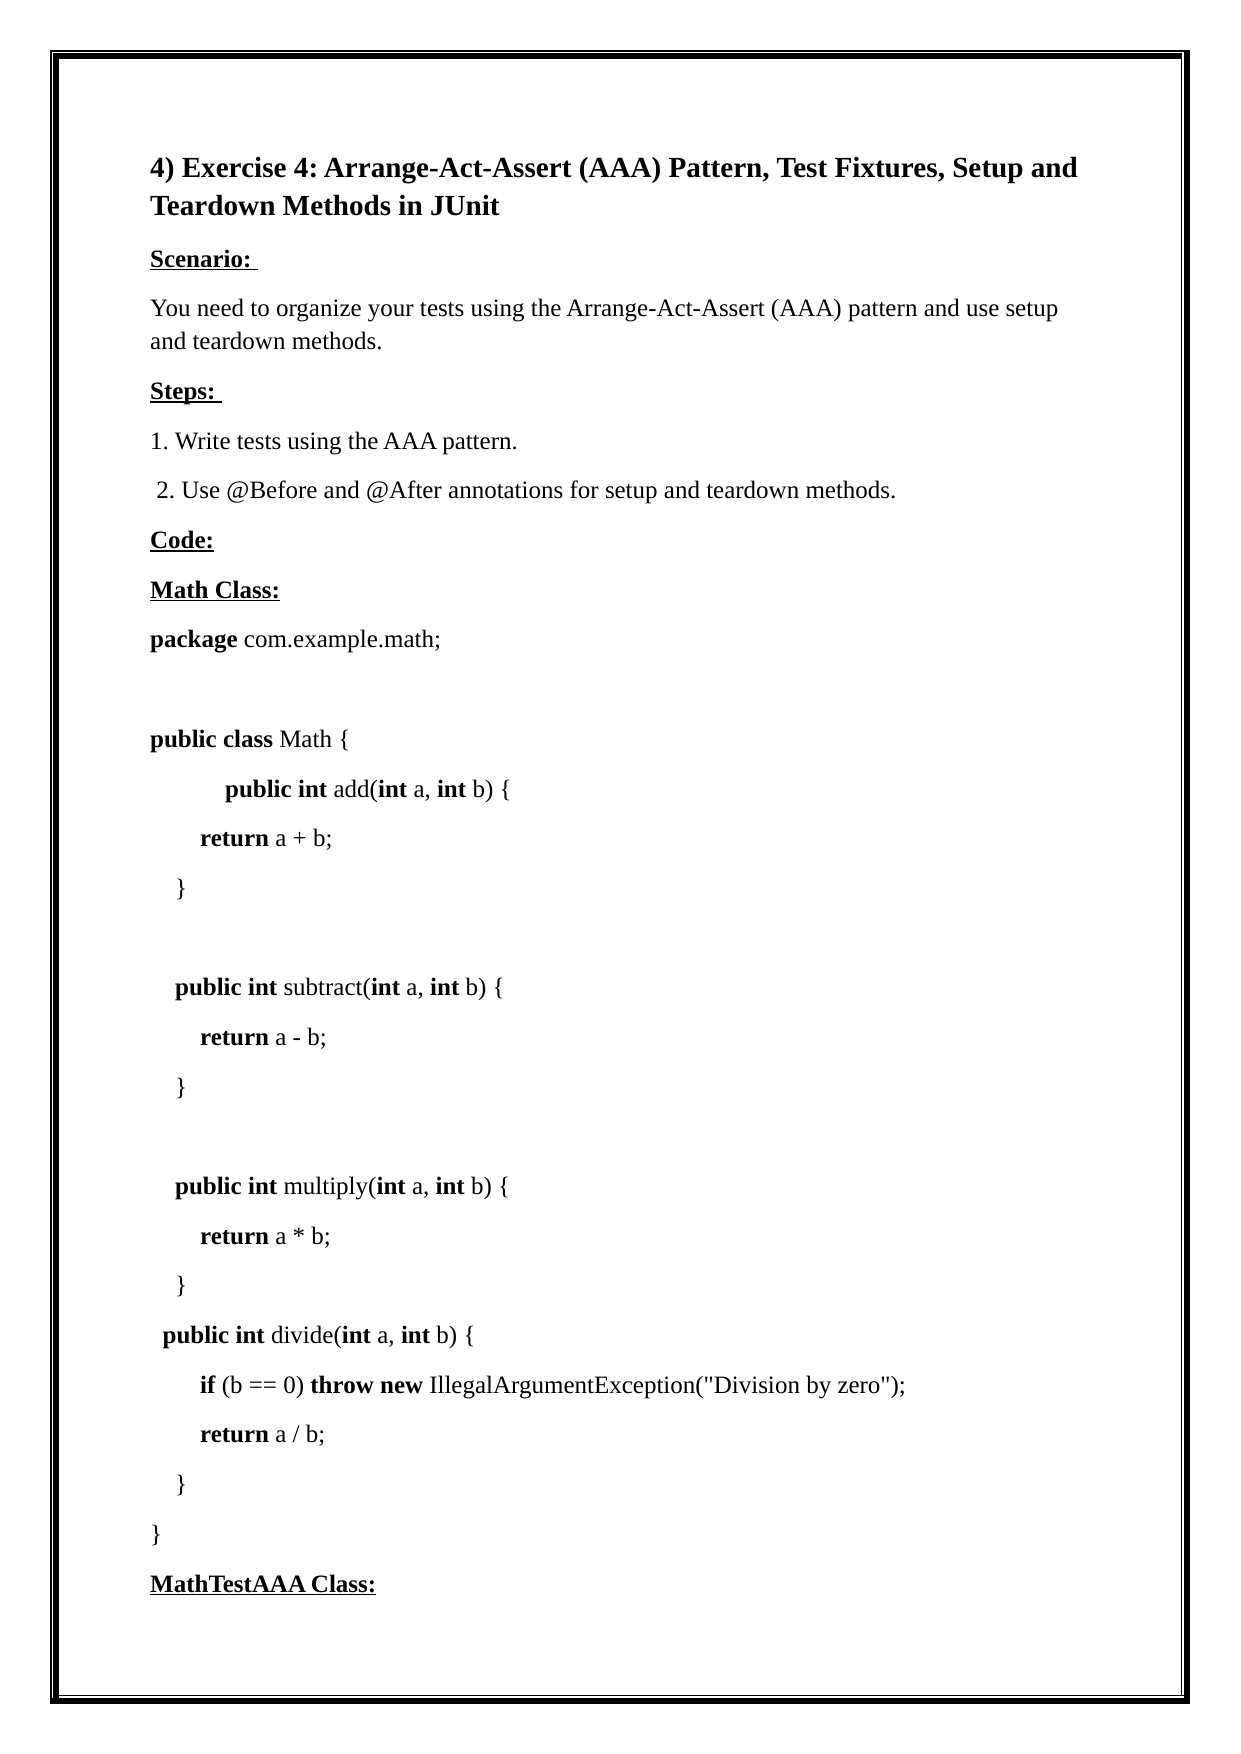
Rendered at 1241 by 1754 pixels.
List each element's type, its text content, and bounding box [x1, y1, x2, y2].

text public int add(int a, int b) { [150, 774, 1090, 802]
text return a / b; [150, 1419, 1090, 1448]
text Math Class: [150, 575, 1090, 604]
text } [150, 873, 1090, 902]
text } [150, 1072, 1090, 1101]
text return a - b; [150, 1022, 1090, 1051]
text Code: [150, 525, 1090, 554]
text Steps: [150, 376, 1090, 405]
text MathTestAAA Class: [150, 1569, 1090, 1597]
text return a + b; [150, 823, 1090, 852]
text package com.example.math; [150, 624, 1090, 653]
text public int subtract(int a, int b) { [150, 972, 1090, 1001]
text Scenario: [150, 244, 1090, 272]
text 4) Exercise 4: Arrange-Act-Assert (AAA) Pattern, Test Fixtures, Setup and Teardown Methods in JUnit [150, 150, 1090, 222]
text return a * b; [150, 1221, 1090, 1249]
text } [150, 1519, 1090, 1548]
text 2. Use @Before and @After annotations for setup and teardown methods. [150, 476, 1090, 504]
text public class Math { [150, 724, 1090, 753]
text } [150, 1469, 1090, 1498]
text You need to organize your tests using the Arrange-Act-Assert (AAA) pattern and use setup and teardown methods. [150, 293, 1090, 355]
text if (b == 0) throw new IllegalArgumentException("Division by zero"); [150, 1370, 1090, 1399]
text public int multiply(int a, int b) { [150, 1171, 1090, 1200]
text } [150, 1271, 1090, 1299]
text 1. Write tests using the AAA pattern. [150, 426, 1090, 454]
text public int divide(int a, int b) { [150, 1320, 1090, 1349]
